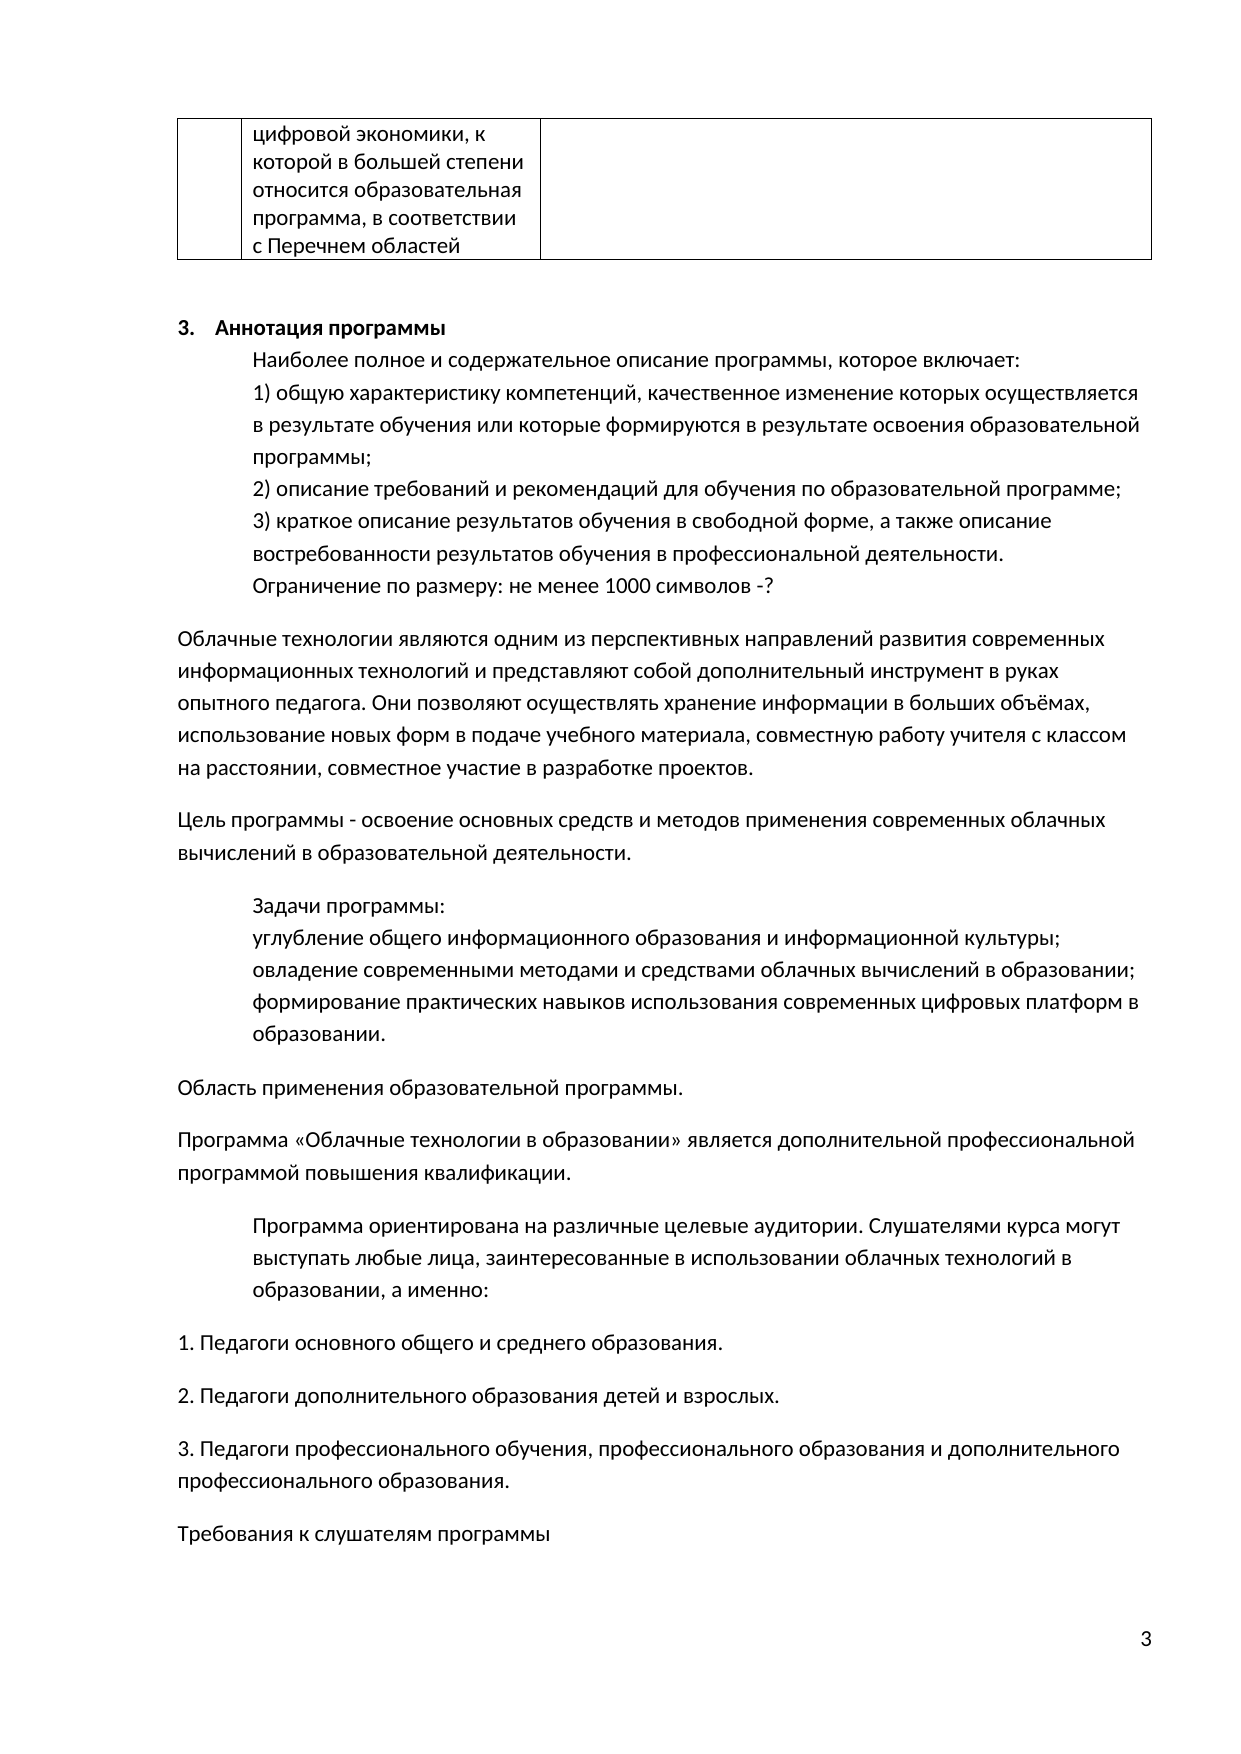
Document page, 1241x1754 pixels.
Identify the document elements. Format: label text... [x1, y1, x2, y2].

list 1) общую характеристику компетенций, качественное изменение которых осуществляется в результате обучения или которые формируются в результате освоения образовательной программы; [252, 378, 1152, 470]
list 3) краткое описание результатов обучения в свободной форме, а также описание востребованности результатов обучения в профессиональной деятельности. [252, 506, 1152, 567]
list Наиболее полное и содержательное описание программы, которое включает: [252, 346, 1152, 373]
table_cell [242, 119, 540, 259]
list Программа ориентирована на различные целевые аудитории. Слушателями курса могут выступать любые лица, заинтересованные в использовании облачных технологий в образовании, а именно: [252, 1211, 1152, 1303]
text 1. Педагоги основного общего и среднего образования. [177, 1328, 1152, 1356]
text Облачные технологии являются одним из перспективных направлений развития современных информационных технологий и представляют собой дополнительный инструмент в руках опытного педагога. Они позволяют осуществлять хранение информации в больших объёмах, использование новых форм в подаче учебного материала, совместную работу учителя с классом на расстоянии, совместное участие в разработке проектов. [177, 624, 1152, 781]
list Задачи программы: [252, 891, 1152, 919]
list Аннотация программы [177, 313, 1152, 341]
text 3. Педагоги профессионального обучения, профессионального образования и дополнительного профессионального образования. [177, 1434, 1152, 1494]
list углубление общего информационного образования и информационной культуры; [252, 923, 1152, 951]
list формирование практических навыков использования современных цифровых платформ в образовании. [252, 987, 1152, 1048]
list Ограничение по размеру: не менее 1000 символов -? [252, 571, 1152, 599]
list 2) описание требований и рекомендаций для обучения по образовательной программе; [252, 474, 1152, 502]
text Требования к слушателям программы [177, 1519, 1152, 1547]
text 2. Педагоги дополнительного образования детей и взрослых. [177, 1381, 1152, 1409]
list овладение современными методами и средствами облачных вычислений в образовании; [252, 955, 1152, 983]
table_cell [541, 119, 1151, 259]
text Программа «Облачные технологии в образовании» является дополнительной профессиональной программой повышения квалификации. [177, 1126, 1152, 1186]
text Область применения образовательной программы. [177, 1073, 1152, 1101]
text Цель программы - освоение основных средств и методов применения современных облачных вычислений в образовательной деятельности. [177, 806, 1152, 866]
table_cell [178, 119, 241, 259]
